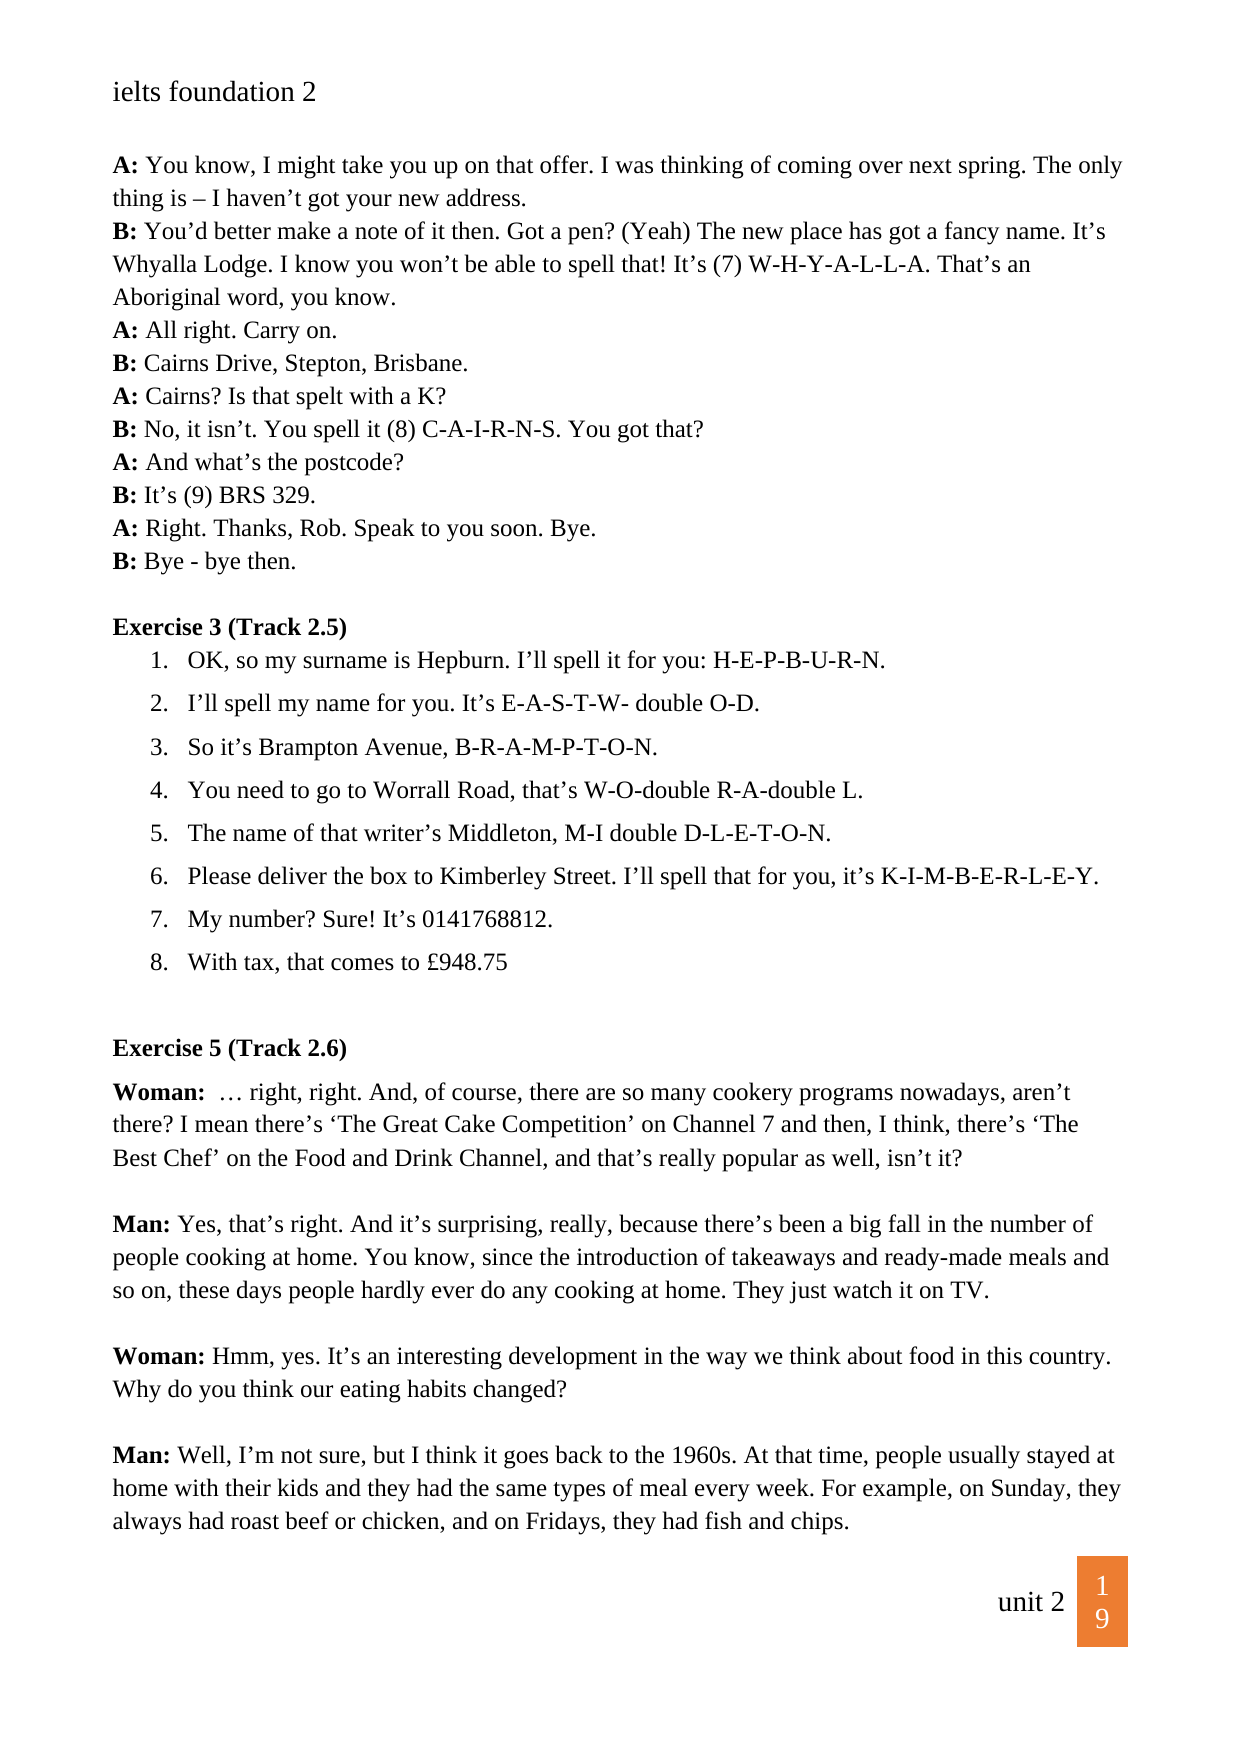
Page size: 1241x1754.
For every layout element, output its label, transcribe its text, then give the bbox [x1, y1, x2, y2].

list You need to go to Worrall Road, that’s W-O-double R-A-double L. [150, 775, 1128, 803]
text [112, 1077, 1128, 1534]
list So it’s Brampton Avenue, B-R-A-M-P-T-O-N. [150, 732, 1128, 760]
list I’ll spell my name for you. It’s E-A-S-T-W- double O-D. [150, 688, 1128, 717]
list The name of that writer’s Middleton, M-I double D-L-E-T-O-N. [150, 818, 1128, 847]
list My number? Sure! It’s 0141768812. [150, 904, 1128, 933]
text A: You know, I might take you up on that offer. I was thinking of coming over next spring. The only thing is – I haven’t got your new address. [112, 150, 1128, 212]
text A: Cairns? Is that spelt with a K? [112, 381, 1128, 410]
text B: Bye - bye then. [112, 546, 1128, 575]
text B: Cairns Drive, Stepton, Brisbane. [112, 348, 1128, 377]
text B: You’d better make a note of it then. Got a pen? (Yeah) The new place has got a fancy name. It’s Whyalla Lodge. I know you won’t be able to spell that! It’s (7) W-H-Y-A-L-L-A. That’s an Aboriginal word, you know. [112, 216, 1128, 311]
text B: It’s (9) BRS 329. [112, 480, 1128, 509]
text A: All right. Carry on. [112, 315, 1128, 344]
text Exercise 5 (Track 2.6) [112, 1033, 1128, 1062]
text B: No, it isn’t. You spell it (8) C-A-I-R-N-S. You got that? [112, 414, 1128, 443]
text Exercise 3 (Track 2.5) [112, 612, 1128, 641]
list Please deliver the box to Kimberley Street. I’ll spell that for you, it’s K-I-M-B-E-R-L-E-Y. [150, 861, 1128, 890]
list OK, so my surname is Hepburn. I’ll spell it for you: H-E-P-B-U-R-N. [150, 645, 1128, 674]
text A: Right. Thanks, Rob. Speak to you soon. Bye. [112, 513, 1128, 542]
list With tax, that comes to £948.75 [150, 947, 1128, 976]
text A: And what’s the postcode? [112, 447, 1128, 476]
